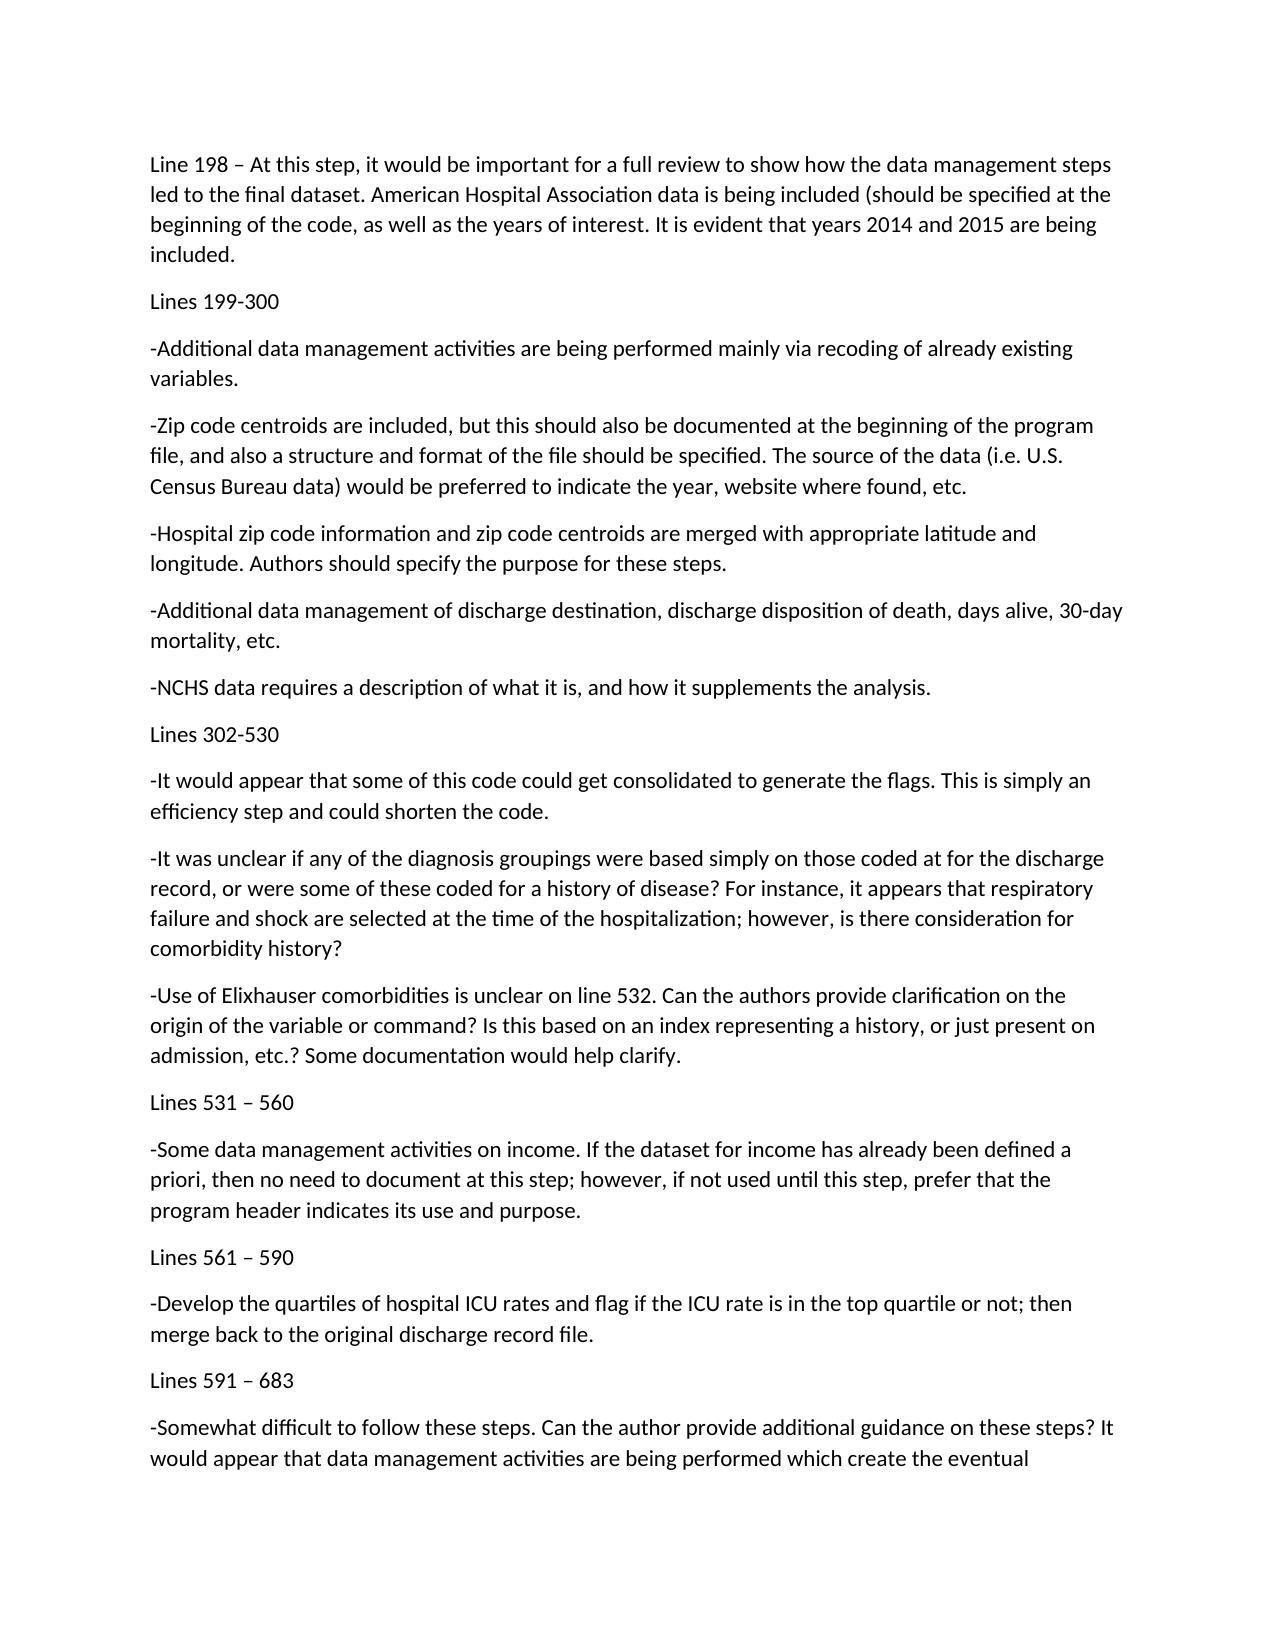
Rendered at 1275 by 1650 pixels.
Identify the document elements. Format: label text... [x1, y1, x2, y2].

text -It was unclear if any of the diagnosis groupings were based simply on those coded at for the discharge record, or were some of these coded for a history of disease? For instance, it appears that respiratory failure and shock are selected at the time of the hospitalization; however, is there consideration for comorbidity history? [150, 844, 1125, 962]
text Lines 199-300 [150, 287, 1125, 316]
text Lines 591 – 683 [150, 1367, 1125, 1395]
text -Additional data management activities are being performed mainly via recoding of already existing variables. [150, 334, 1125, 393]
text -Additional data management of discharge destination, discharge disposition of death, days alive, 30-day mortality, etc. [150, 596, 1125, 654]
text -Use of Elixhauser comorbidities is unclear on line 532. Can the authors provide clarification on the origin of the variable or command? Is this based on an index representing a history, or just present on admission, etc.? Some documentation would help clarify. [150, 981, 1125, 1070]
text Line 198 – At this step, it would be important for a full review to show how the data management steps led to the final dataset. American Hospital Association data is being included (should be specified at the beginning of the code, as well as the years of interest. It is evident that years 2014 and 2015 are being included. [150, 150, 1125, 269]
text Lines 531 – 560 [150, 1088, 1125, 1117]
text -Develop the quartiles of hospital ICU rates and flag if the ICU rate is in the top quartile or not; then merge back to the original discharge record file. [150, 1289, 1125, 1348]
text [150, 1413, 1125, 1472]
text -It would appear that some of this code could get consolidated to generate the flags. This is simply an efficiency step and could shorten the code. [150, 767, 1125, 825]
text -Zip code centroids are included, but this should also be documented at the beginning of the program file, and also a structure and format of the file should be specified. The source of the data (i.e. U.S. Census Bureau data) would be preferred to indicate the year, website where found, etc. [150, 411, 1125, 500]
text -Some data management activities on income. If the dataset for income has already been defined a priori, then no need to document at this step; however, if not used until this step, prefer that the program header indicates its use and purpose. [150, 1135, 1125, 1224]
text Lines 561 – 590 [150, 1243, 1125, 1271]
text Lines 302-530 [150, 720, 1125, 748]
text -Hospital zip code information and zip code centroids are merged with appropriate latitude and longitude. Authors should specify the purpose for these steps. [150, 519, 1125, 577]
text -NCHS data requires a description of what it is, and how it supplements the analysis. [150, 673, 1125, 701]
